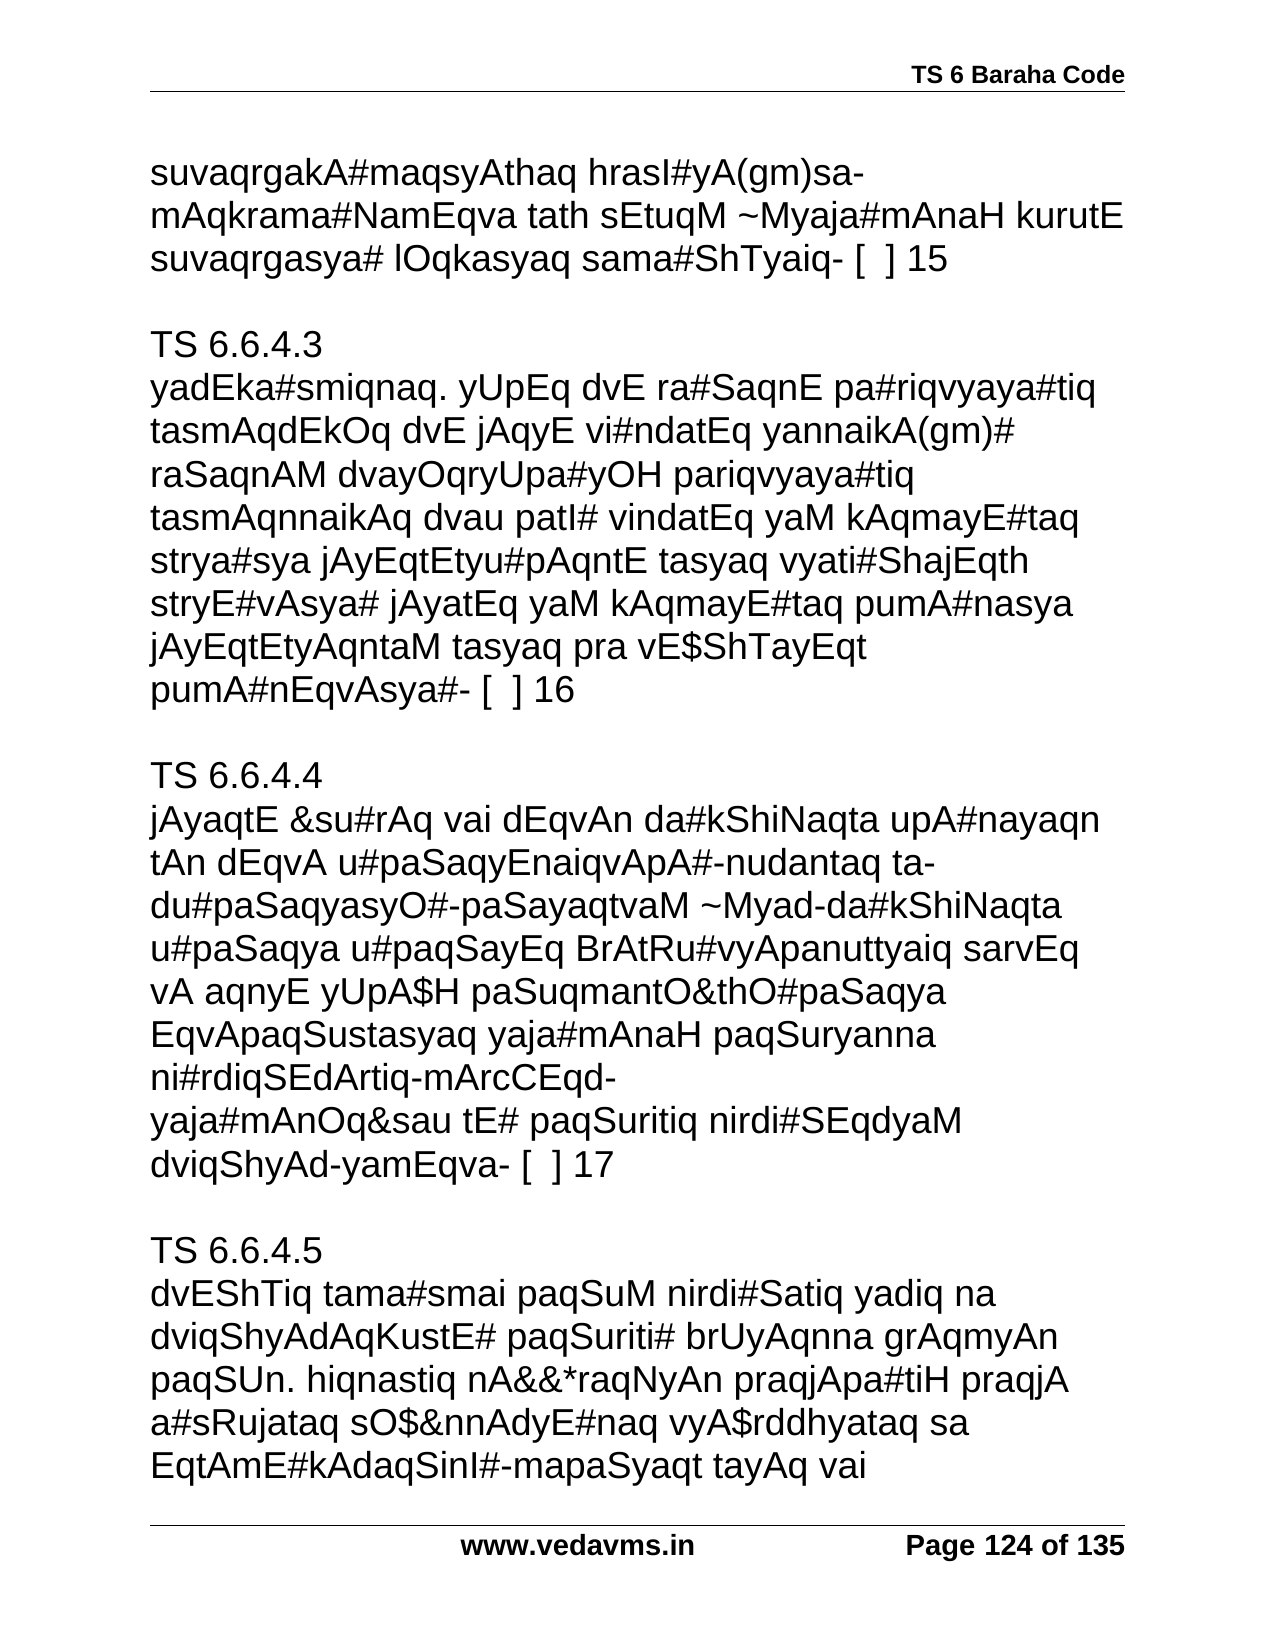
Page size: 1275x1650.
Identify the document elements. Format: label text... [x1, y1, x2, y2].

text jAyaqtE &su#rAq vai dEqvAn da#kShiNaqta upA#nayaqn tAn dEqvA u#paSaqyEnaiqvApA#-nudantaq ta-du#paSaqyasyO#-paSayaqtvaM ~Myad-da#kShiNaqta u#paSaqya u#paqSayEq BrAtRu#vyApanuttyaiq sarvEq vA aqnyE yUpA$H paSuqmantO&thO#paSaqya EqvApaqSustasyaq yaja#mAnaH paqSuryanna ni#rdiqSEdArtiq-mArcCEqd- [150, 797, 1125, 1099]
text TS 6.6.4.5 [150, 1228, 1125, 1271]
text TS 6.6.4.3 [150, 322, 1125, 366]
text dvEShTiq tama#smai paqSuM nirdi#Satiq yadiq na dviqShyAdAqKustE# paqSuriti# brUyAqnna grAqmyAn paqSUn. hiqnastiq nA&&*raqNyAn praqjApa#tiH praqjA a#sRujataq sO$&nnAdyE#naq vyA$rddhyataq sa EqtAmE#kAdaqSinI#-mapaSyaqt tayAq vai [150, 1271, 1125, 1487]
text TS 6.6.4.4 [150, 754, 1125, 797]
text yadEka#smiqnaq. yUpEq dvE ra#SaqnE pa#riqvyaya#tiq tasmAqdEkOq dvE jAqyE vi#ndatEq yannaikA(gm)# raSaqnAM dvayOqryUpa#yOH pariqvyaya#tiq tasmAqnnaikAq dvau patI# vindatEq yaM kAqmayE#taq strya#sya jAyEqtEtyu#pAqntE tasyaq vyati#ShajEqth stryE#vAsya# jAyatEq yaM kAqmayE#taq pumA#nasya jAyEqtEtyAqntaM tasyaq pra vE$ShTayEqt [150, 366, 1125, 667]
text yaja#mAnOq&sau tE# paqSuritiq nirdi#SEqdyaM dviqShyAd-yamEqva- [ ] 17 [150, 1099, 1125, 1185]
text suvaqrgakA#maqsyAthaq hrasI#yA(gm)sa-mAqkrama#NamEqva tath sEtuqM ~Myaja#mAnaH kurutE suvaqrgasya# lOqkasyaq sama#ShTyaiq- [ ] 15 [150, 150, 1125, 279]
text pumA#nEqvAsya#- [ ] 16 [150, 667, 1125, 711]
